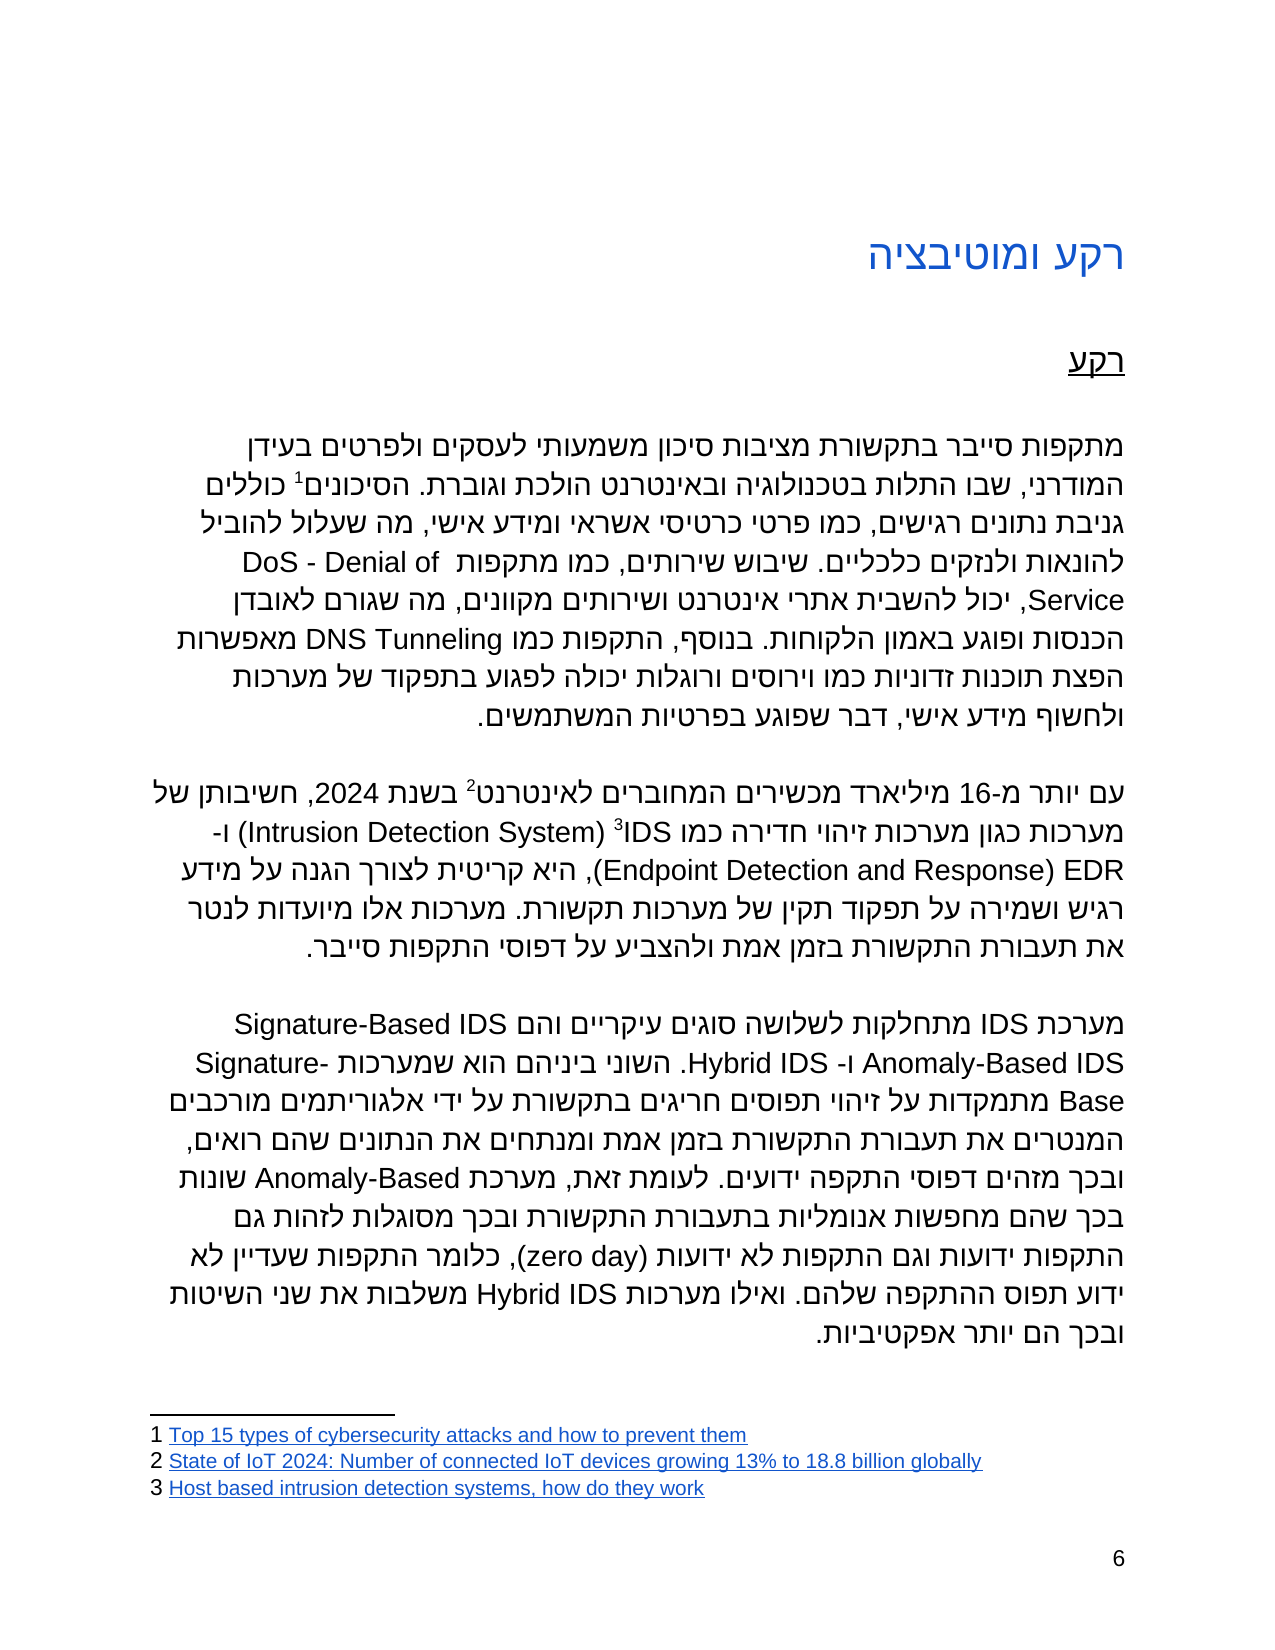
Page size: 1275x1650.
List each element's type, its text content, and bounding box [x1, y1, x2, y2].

text מערכת IDS מתחלקות לשלושה סוגים עיקריים והם Signature-Based IDS Anomaly-Based IDS ו- Hybrid IDS. השוני ביניהם הוא שמערכות Signature-Base מתמקדות על זיהוי תפוסים חריגים בתקשורת על ידי אלגוריתמים מורכבים המנטרים את תעבורת התקשורת בזמן אמת ומנתחים את הנתונים שהם רואים, ובכך מזהים דפוסי התקפה ידועים. לעומת זאת, מערכת Anomaly-Based שונות בכך שהם מחפשות אנומליות בתעבורת התקשורת ובכך מסוגלות לזהות גם התקפות ידועות וגם התקפות לא ידועות (zero day), כלומר התקפות שעדיין לא ידוע תפוס ההתקפה שלהם. ואילו מערכות Hybrid IDS משלבות את שני השיטות ובכך הם יותר אפקטיביות. [150, 1007, 1125, 1349]
text עם יותר מ-16 מיליארד מכשירים המחוברים לאינטרנט בשנת 2024, חשיבותן של מערכות כגון מערכות זיהוי חדירה כמו Intrusion Detection System) IDS) ו- Endpoint Detection and Response) EDR), היא קריטית לצורך הגנה על מידע רגיש ושמירה על תפקוד תקין של מערכות תקשורת. מערכות אלו מיועדות לנטר את תעבורת התקשורת בזמן אמת ולהצביע על דפוסי התקפות סייבר. [150, 776, 1125, 964]
subtitle רקע [150, 341, 1125, 379]
text מתקפות סייבר בתקשורת מציבות סיכון משמעותי לעסקים ולפרטים בעידן המודרני, שבו התלות בטכנולוגיה ובאינטרנט הולכת וגוברת. הסיכונים כוללים גניבת נתונים רגישים, כמו פרטי כרטיסי אשראי ומידע אישי, מה שעלול להוביל להונאות ולנזקים כלכליים. שיבוש שירותים, כמו מתקפות DoS - Denial of Service, יכול להשבית אתרי אינטרנט ושירותים מקוונים, מה שגורם לאובדן הכנסות ופוגע באמון הלקוחות. בנוסף, התקפות כמו DNS Tunneling מאפשרות הפצת תוכנות זדוניות כמו וירוסים ורוגלות יכולה לפגוע בתפקוד של מערכות ולחשוף מידע אישי, דבר שפוגע בפרטיות המשתמשים. [150, 398, 1125, 732]
